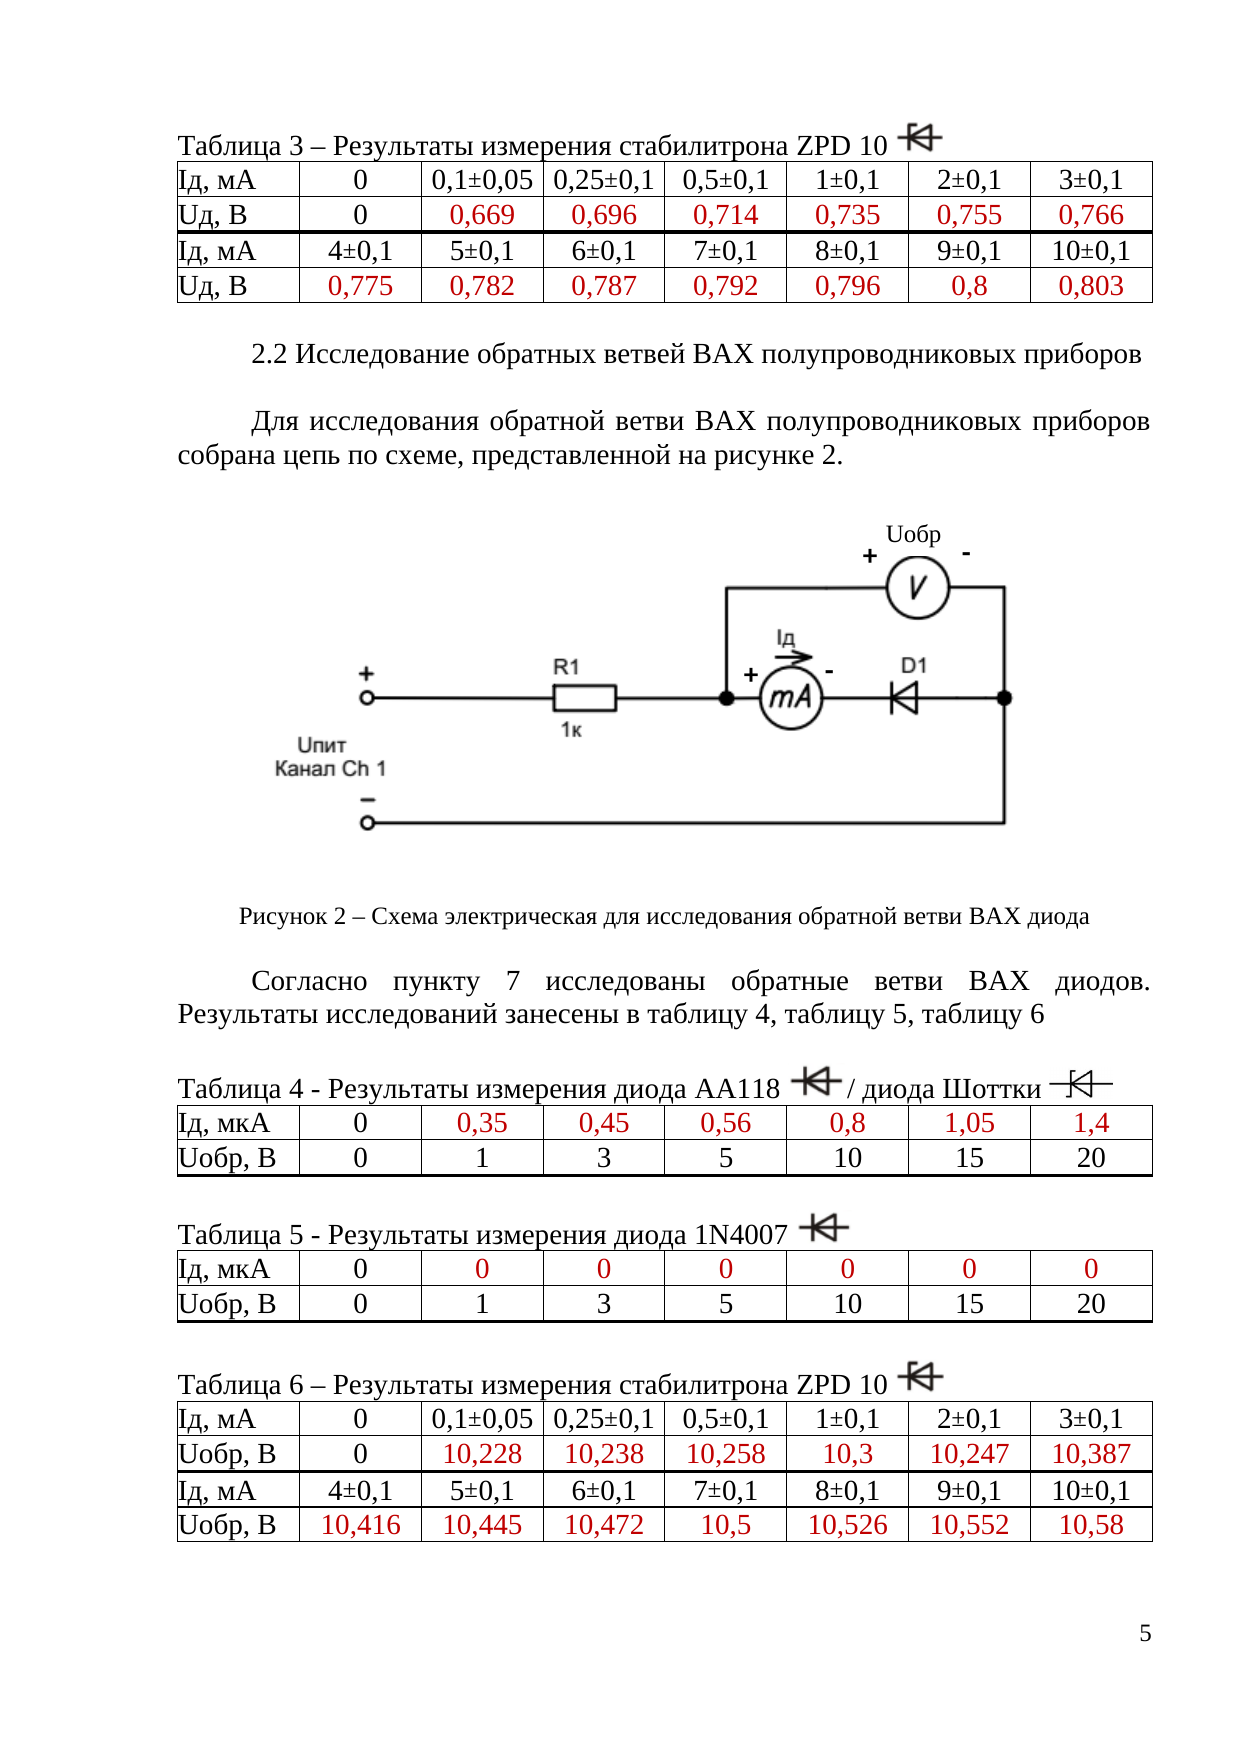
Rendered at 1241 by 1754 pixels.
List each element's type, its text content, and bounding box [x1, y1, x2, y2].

table_cell 15 [909, 1140, 1030, 1174]
table_cell 0,714 [665, 197, 786, 230]
table_cell 80,1 [787, 1473, 908, 1506]
table_header 10,1 [787, 162, 908, 196]
table_cell 15 [909, 1286, 1030, 1319]
table_header 0,50,1 [665, 1402, 786, 1435]
table_cell 10,228 [422, 1436, 543, 1470]
table_cell 0,766 [1031, 197, 1152, 230]
table_cell 10,445 [422, 1508, 543, 1541]
table_header 0,250,1 [544, 162, 664, 196]
picture [787, 1063, 847, 1099]
table_cell 0 [300, 197, 421, 230]
table_header 0 [300, 1251, 421, 1285]
text Таблица 4 - Результаты измерения диода AA118 / диода Шоттки [177, 1064, 1152, 1104]
table_cell 10,552 [909, 1508, 1030, 1541]
table_cell 40,1 [300, 234, 421, 267]
picture [895, 1356, 945, 1395]
table_cell 60,1 [544, 1473, 664, 1506]
picture [177, 503, 1152, 901]
table_header 0 [787, 1251, 908, 1285]
table_cell Uд, В [178, 268, 299, 302]
table_cell 0 [300, 1140, 421, 1174]
table_cell 10,472 [544, 1508, 664, 1541]
table_cell 90,1 [909, 1473, 1030, 1506]
table_cell 80,1 [787, 234, 908, 267]
text Таблица 3 – Результаты измерения стабилитрона ZPD 10 [177, 118, 1152, 161]
table_cell 70,1 [665, 234, 786, 267]
table_cell 10,247 [909, 1436, 1030, 1470]
table_cell 10,238 [544, 1436, 664, 1470]
table_header 1,05 [909, 1106, 1030, 1139]
table_header 0 [300, 1106, 421, 1139]
table_cell 0,8 [909, 268, 1030, 302]
table_cell 10,387 [1031, 1436, 1152, 1470]
table_header 0 [665, 1251, 786, 1285]
table_cell 5 [665, 1140, 786, 1174]
table_cell 100,1 [1031, 1473, 1152, 1506]
table_cell 0 [300, 1436, 421, 1470]
table_cell Uобр, В [178, 1286, 299, 1319]
picture [895, 118, 944, 155]
table_cell 0,669 [422, 197, 543, 230]
table_header 0 [544, 1251, 664, 1285]
table_header 0,10,05 [422, 1402, 543, 1435]
table_header 0 [422, 1251, 543, 1285]
table_cell 0,803 [1031, 268, 1152, 302]
text Таблица 6 – Результаты измерения стабилитрона ZPD 10 [177, 1356, 1152, 1401]
text Для исследования обратной ветви ВАХ полупроводниковых приборов собрана цепь по схеме, представленной на рисунке 2. [177, 403, 1152, 470]
table_cell 1 [422, 1286, 543, 1319]
table_cell 5 [665, 1286, 786, 1319]
table_header 0 [300, 1402, 421, 1435]
table_cell 100,1 [1031, 234, 1152, 267]
table_header 30,1 [1031, 1402, 1152, 1435]
table_cell 1 [422, 1140, 543, 1174]
table_cell 0 [300, 1286, 421, 1319]
table_cell 0,782 [422, 268, 543, 302]
table_cell 10,258 [665, 1436, 786, 1470]
table_cell 40,1 [300, 1473, 421, 1506]
table_cell 3 [544, 1286, 664, 1319]
table_cell 0,792 [665, 268, 786, 302]
table_cell 70,1 [665, 1473, 786, 1506]
text Рисунок 2 – Схема электрическая для исследования обратной ветви ВАХ диода [177, 901, 1152, 929]
table_header 0 [1031, 1251, 1152, 1285]
table_cell 10 [787, 1286, 908, 1319]
table_header 20,1 [909, 162, 1030, 196]
table_cell 0,775 [300, 268, 421, 302]
table_cell 60,1 [544, 234, 664, 267]
table_cell Uобр, В [178, 1140, 299, 1174]
table_cell 0,755 [909, 197, 1030, 230]
table_header Iд, мкА [178, 1106, 299, 1139]
table_header 0,50,1 [665, 162, 786, 196]
table_cell 10,416 [300, 1508, 421, 1541]
table_cell 10 [787, 1140, 908, 1174]
text Согласно пункту 7 исследованы обратные ветви ВАХ диодов. Результаты исследований занесены в таблицу 4, таблицу 5, таблицу 6 [177, 963, 1152, 1030]
table_cell 50,1 [422, 1473, 543, 1506]
table_cell Uд, В [178, 197, 299, 230]
table_cell 20 [1031, 1140, 1152, 1174]
table_cell 0,796 [787, 268, 908, 302]
table_header 0 [300, 162, 421, 196]
table_header Iд, мА [178, 1402, 299, 1435]
table_header 0,10,05 [422, 162, 543, 196]
table_cell 0,735 [787, 197, 908, 230]
table_cell 10,58 [1031, 1508, 1152, 1541]
table_header 20,1 [909, 1402, 1030, 1435]
table_header 0,45 [544, 1106, 664, 1139]
table_cell Iд, мА [178, 234, 299, 267]
table_cell 10,5 [665, 1508, 786, 1541]
table_cell Uобр, В [178, 1436, 299, 1470]
table_cell Uобр, В [178, 1508, 299, 1541]
table_cell 50,1 [422, 234, 543, 267]
table_cell 0,787 [544, 268, 664, 302]
text 2.2 Исследование обратных ветвей ВАХ полупроводниковых приборов [177, 336, 1152, 370]
table_cell 3 [544, 1140, 664, 1174]
table_cell 0,696 [544, 197, 664, 230]
table_cell 90,1 [909, 234, 1030, 267]
table_header 0,35 [422, 1106, 543, 1139]
table_cell Iд, мА [178, 1473, 299, 1506]
table_header Iд, мкА [178, 1251, 299, 1285]
picture [795, 1210, 854, 1245]
table_header 0,56 [665, 1106, 786, 1139]
table_header 0 [909, 1251, 1030, 1285]
table_header 30,1 [1031, 162, 1152, 196]
table_header 1,4 [1031, 1106, 1152, 1139]
table_header Iд, мА [178, 162, 299, 196]
table_header 0,8 [787, 1106, 908, 1139]
picture [1048, 1067, 1113, 1099]
text Таблица 5 - Результаты измерения диода 1N4007 [177, 1210, 1152, 1250]
table_header 10,1 [787, 1402, 908, 1435]
table_cell 10,3 [787, 1436, 908, 1470]
table_cell 10,526 [787, 1508, 908, 1541]
table_cell 20 [1031, 1286, 1152, 1319]
table_header 0,250,1 [544, 1402, 664, 1435]
